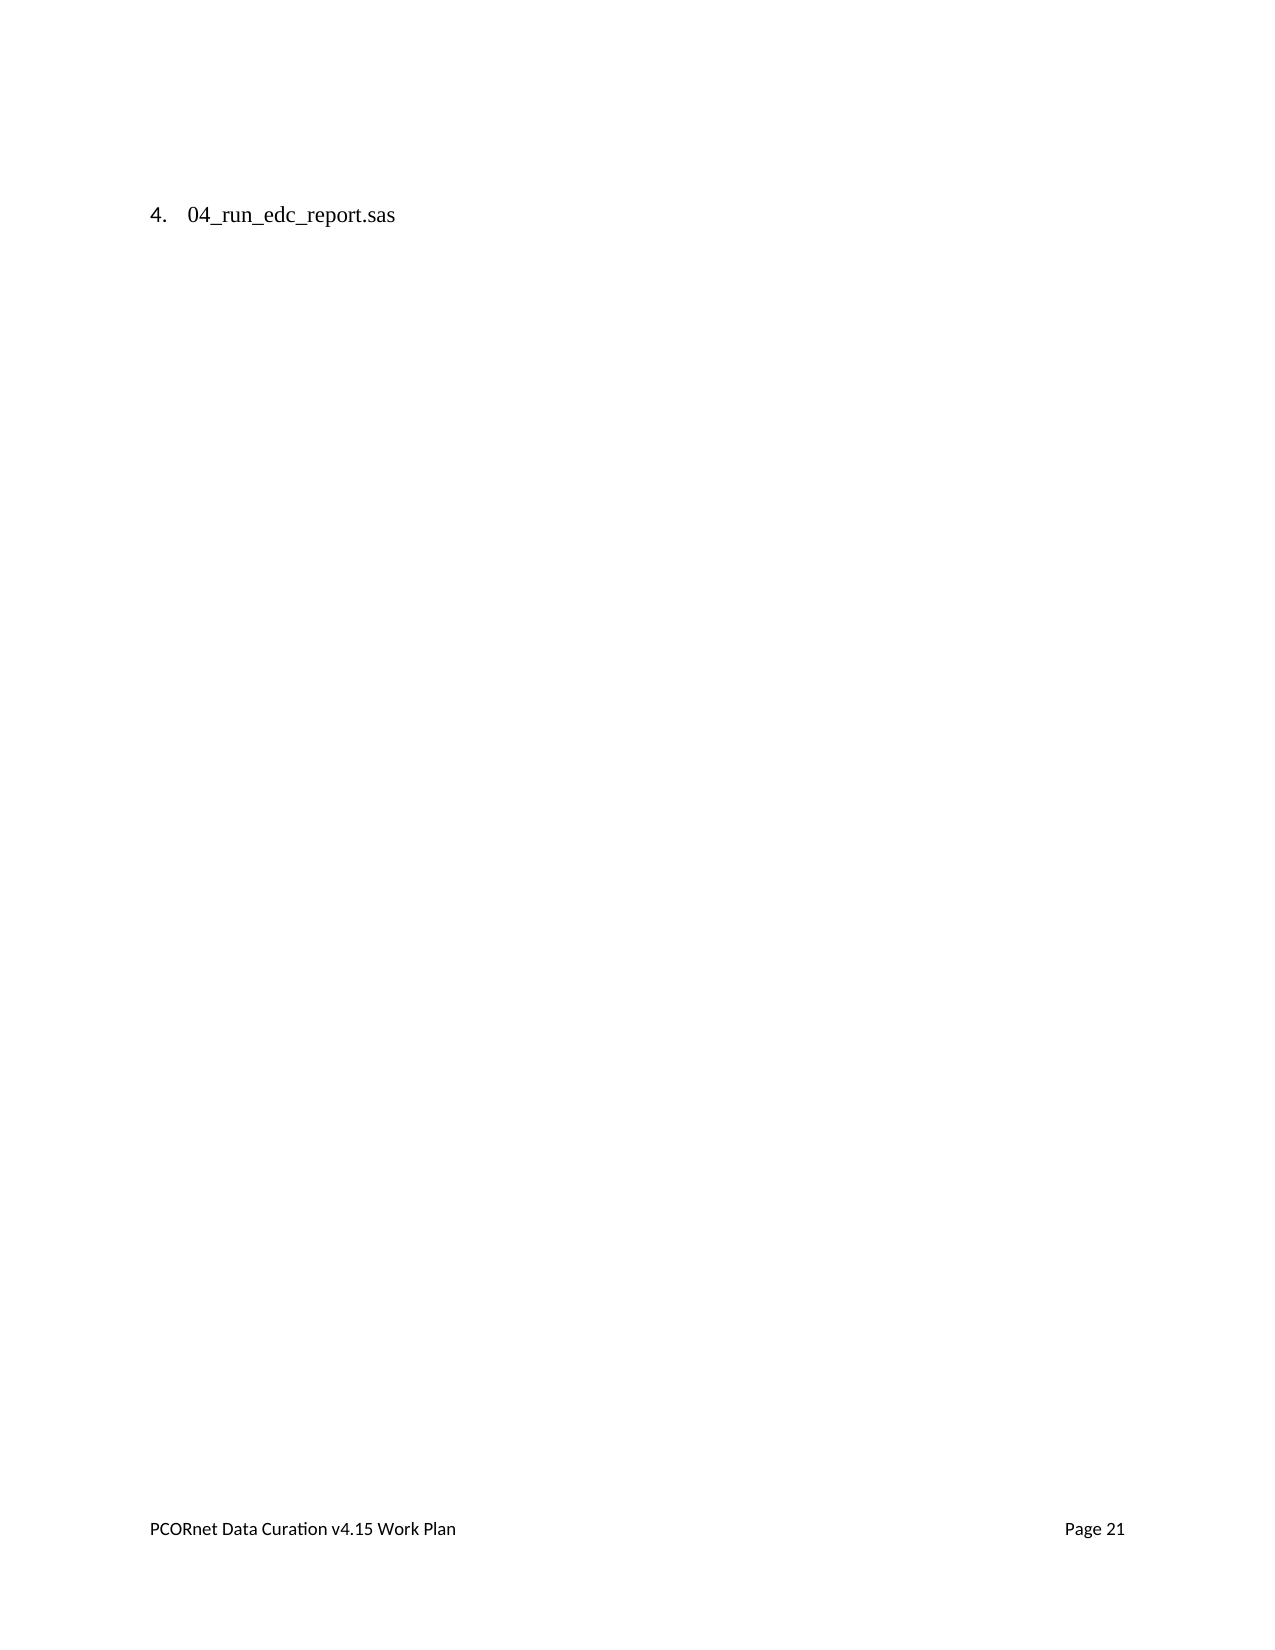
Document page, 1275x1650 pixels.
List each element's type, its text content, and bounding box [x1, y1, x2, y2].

list 04_run_edc_report.sas [150, 200, 1155, 228]
